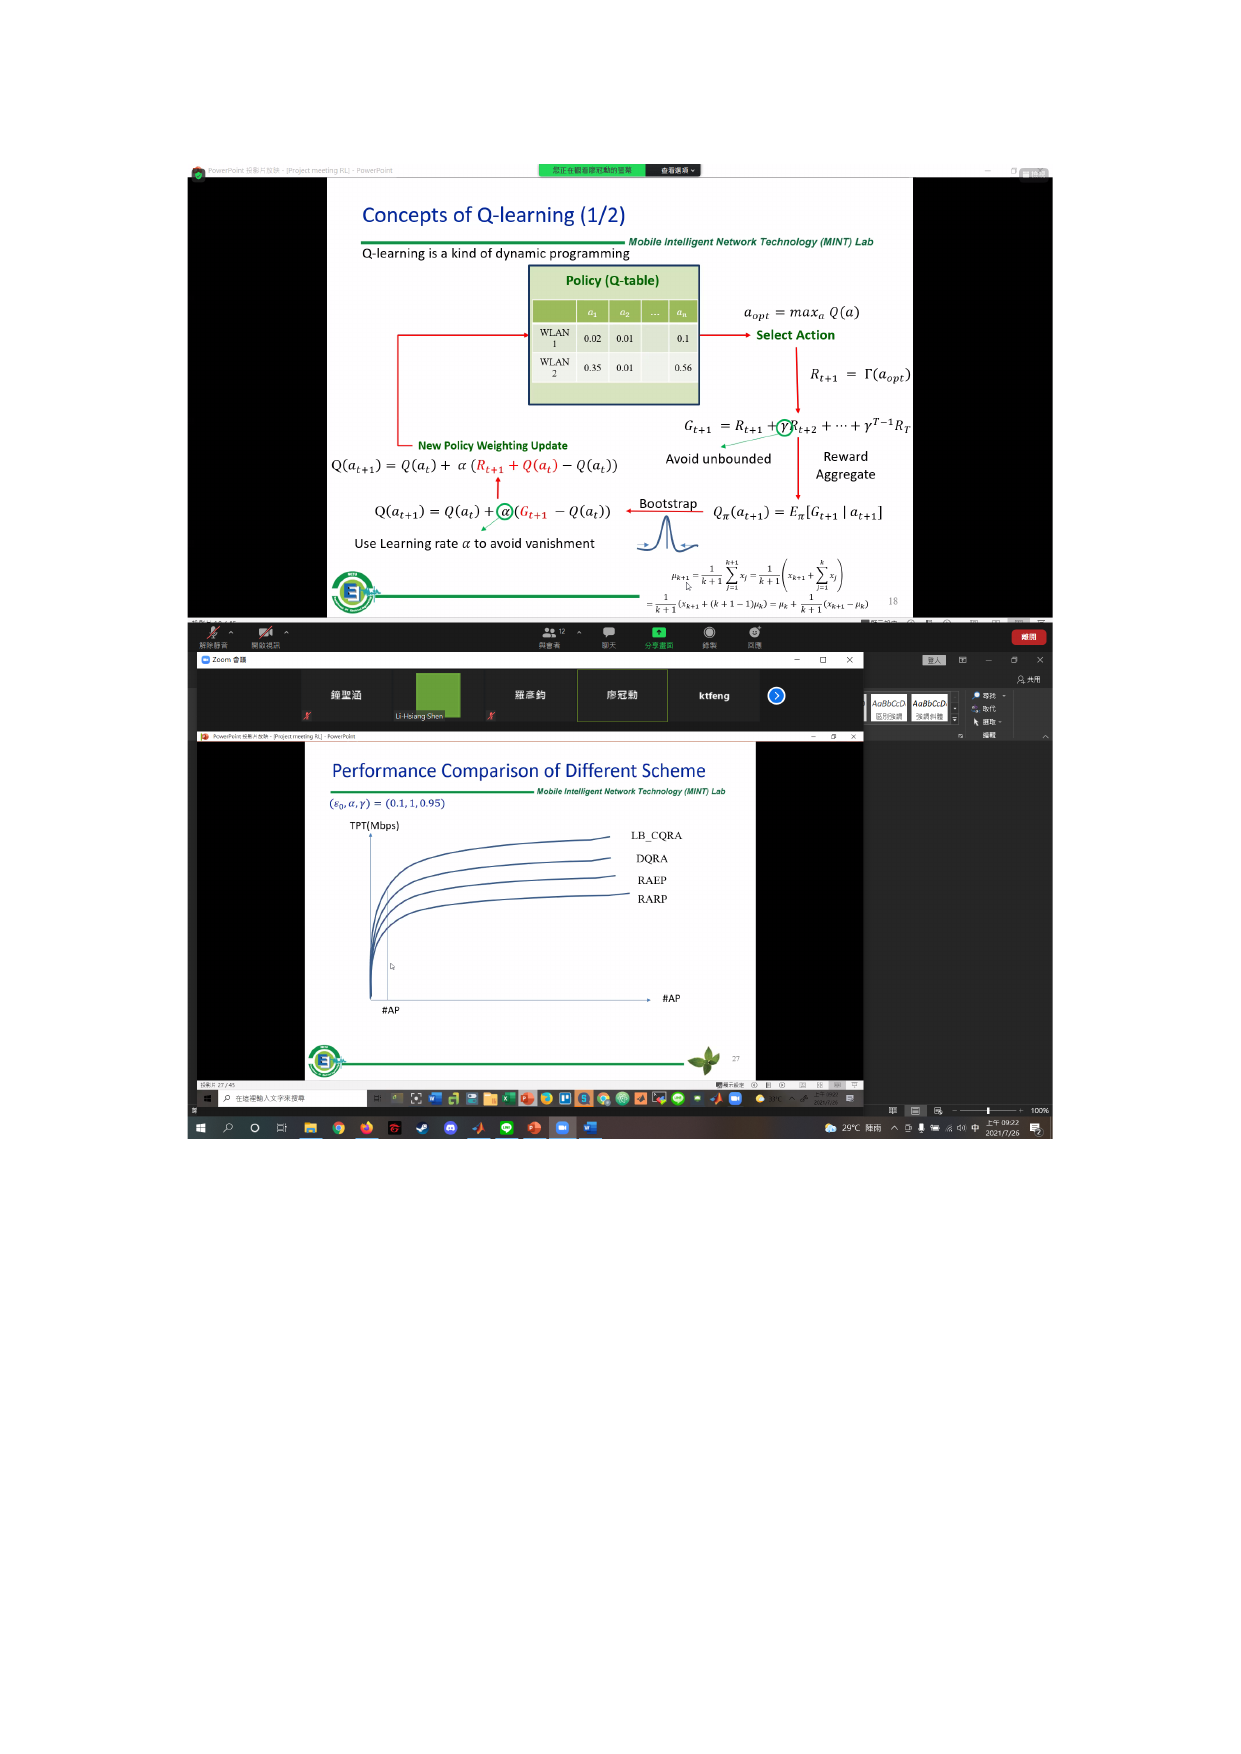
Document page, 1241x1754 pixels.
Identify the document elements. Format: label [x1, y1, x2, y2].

picture [187, 164, 1053, 1139]
